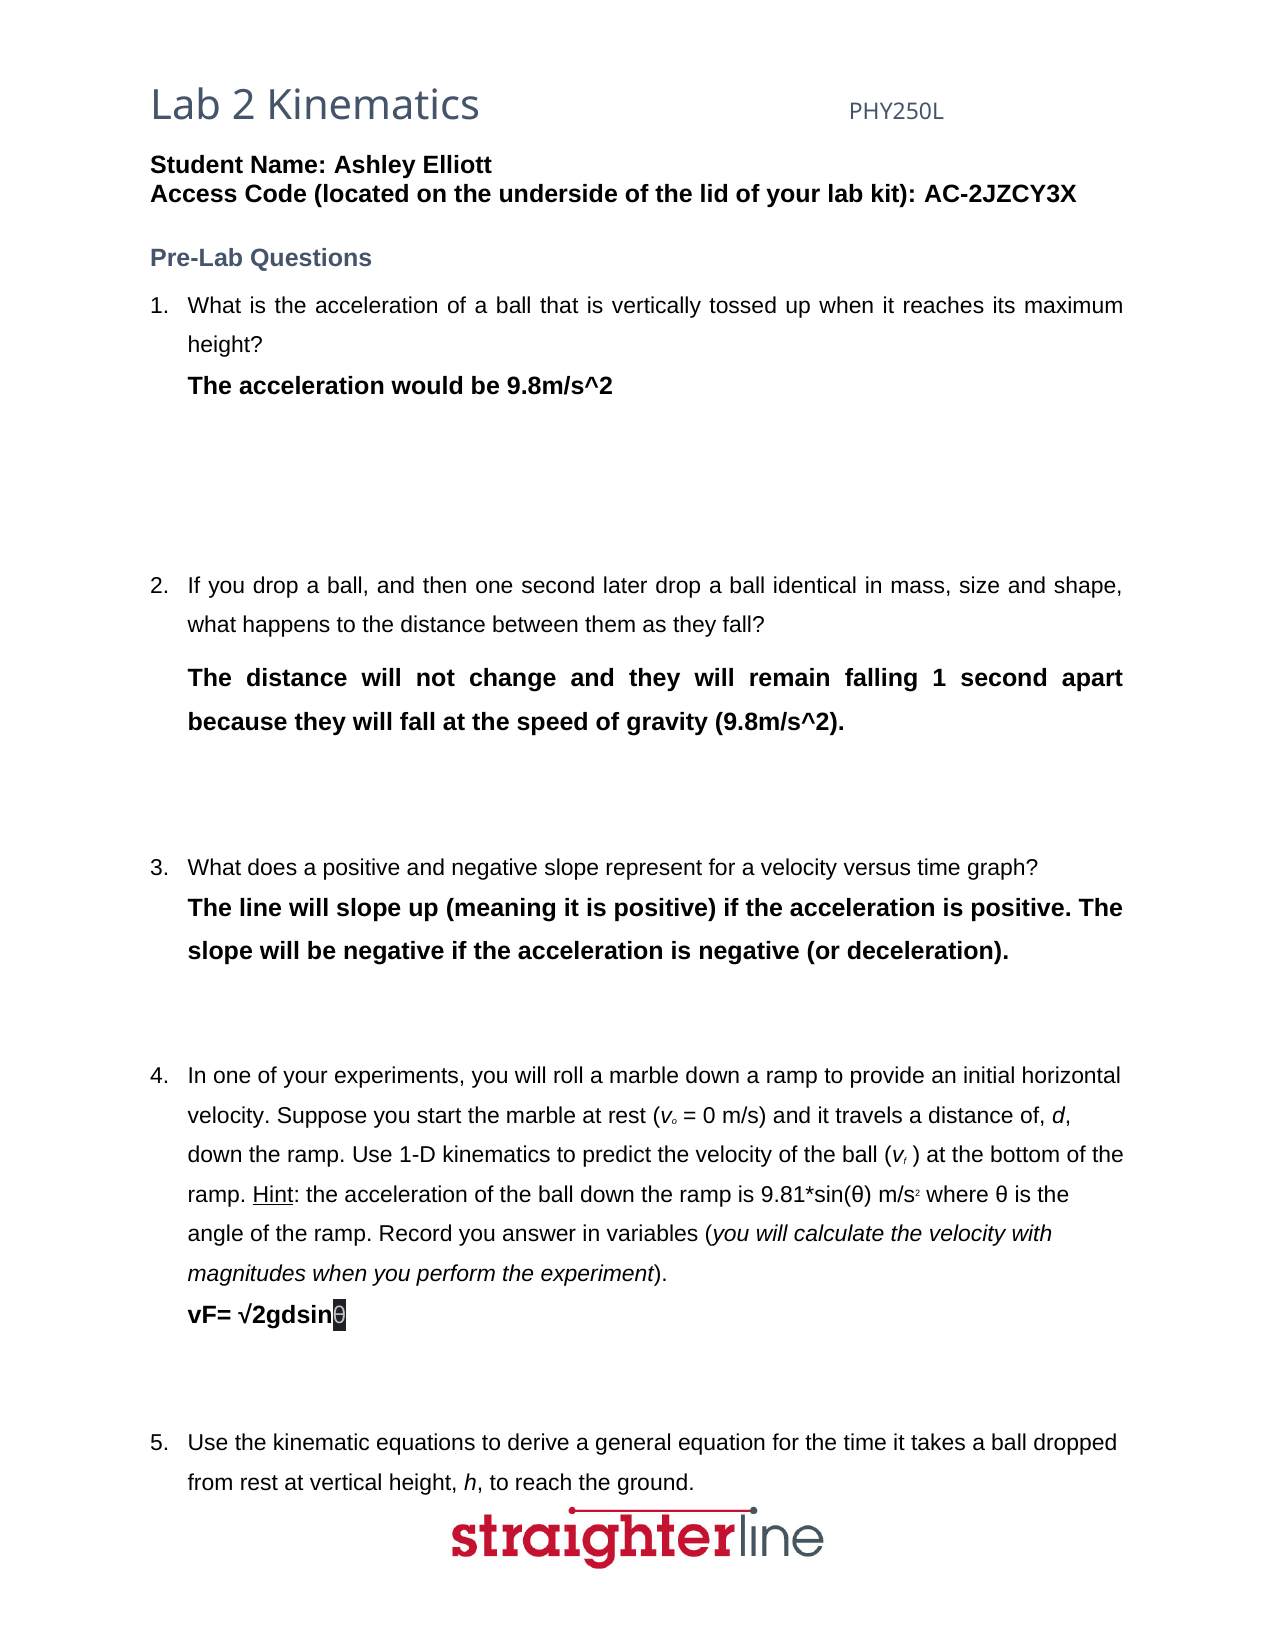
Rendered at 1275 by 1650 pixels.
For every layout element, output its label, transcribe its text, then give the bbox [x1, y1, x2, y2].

text Access Code (located on the underside of the lid of your lab kit): [150, 179, 1125, 207]
text Student Name: [150, 150, 1125, 179]
picture [445, 1501, 830, 1575]
list If you drop a ball, and then one second later drop a ball identical in mass, size and shape, what happens to the distance between them as they fall? [150, 572, 1125, 638]
list Use the kinematic equations to derive a general equation for the time it takes a ball dropped from rest at vertical height, h, to reach the ground. [150, 1429, 1125, 1495]
list In one of your experiments, you will roll a marble down a ramp to provide an initial horizontal velocity. Suppose you start the marble at rest (vo = 0 m/s) and it travels a distance of, d, down the ramp. Use 1-D kinematics to predict the velocity of the ball (vf ) at the bottom of the ramp. Hint: the acceleration of the ball down the ramp is 9.81*sin(θ) m/s2 where θ is the angle of the ramp. Record you answer in variables (you will calculate the velocity with magnitudes when you perform the experiment). [150, 1062, 1125, 1331]
list What does a positive and negative slope represent for a velocity versus time graph? [150, 854, 1125, 965]
list What is the acceleration of a ball that is vertically tossed up when it reaches its maximum height? [150, 292, 1125, 399]
text Pre-Lab Questions” [150, 207, 1125, 272]
